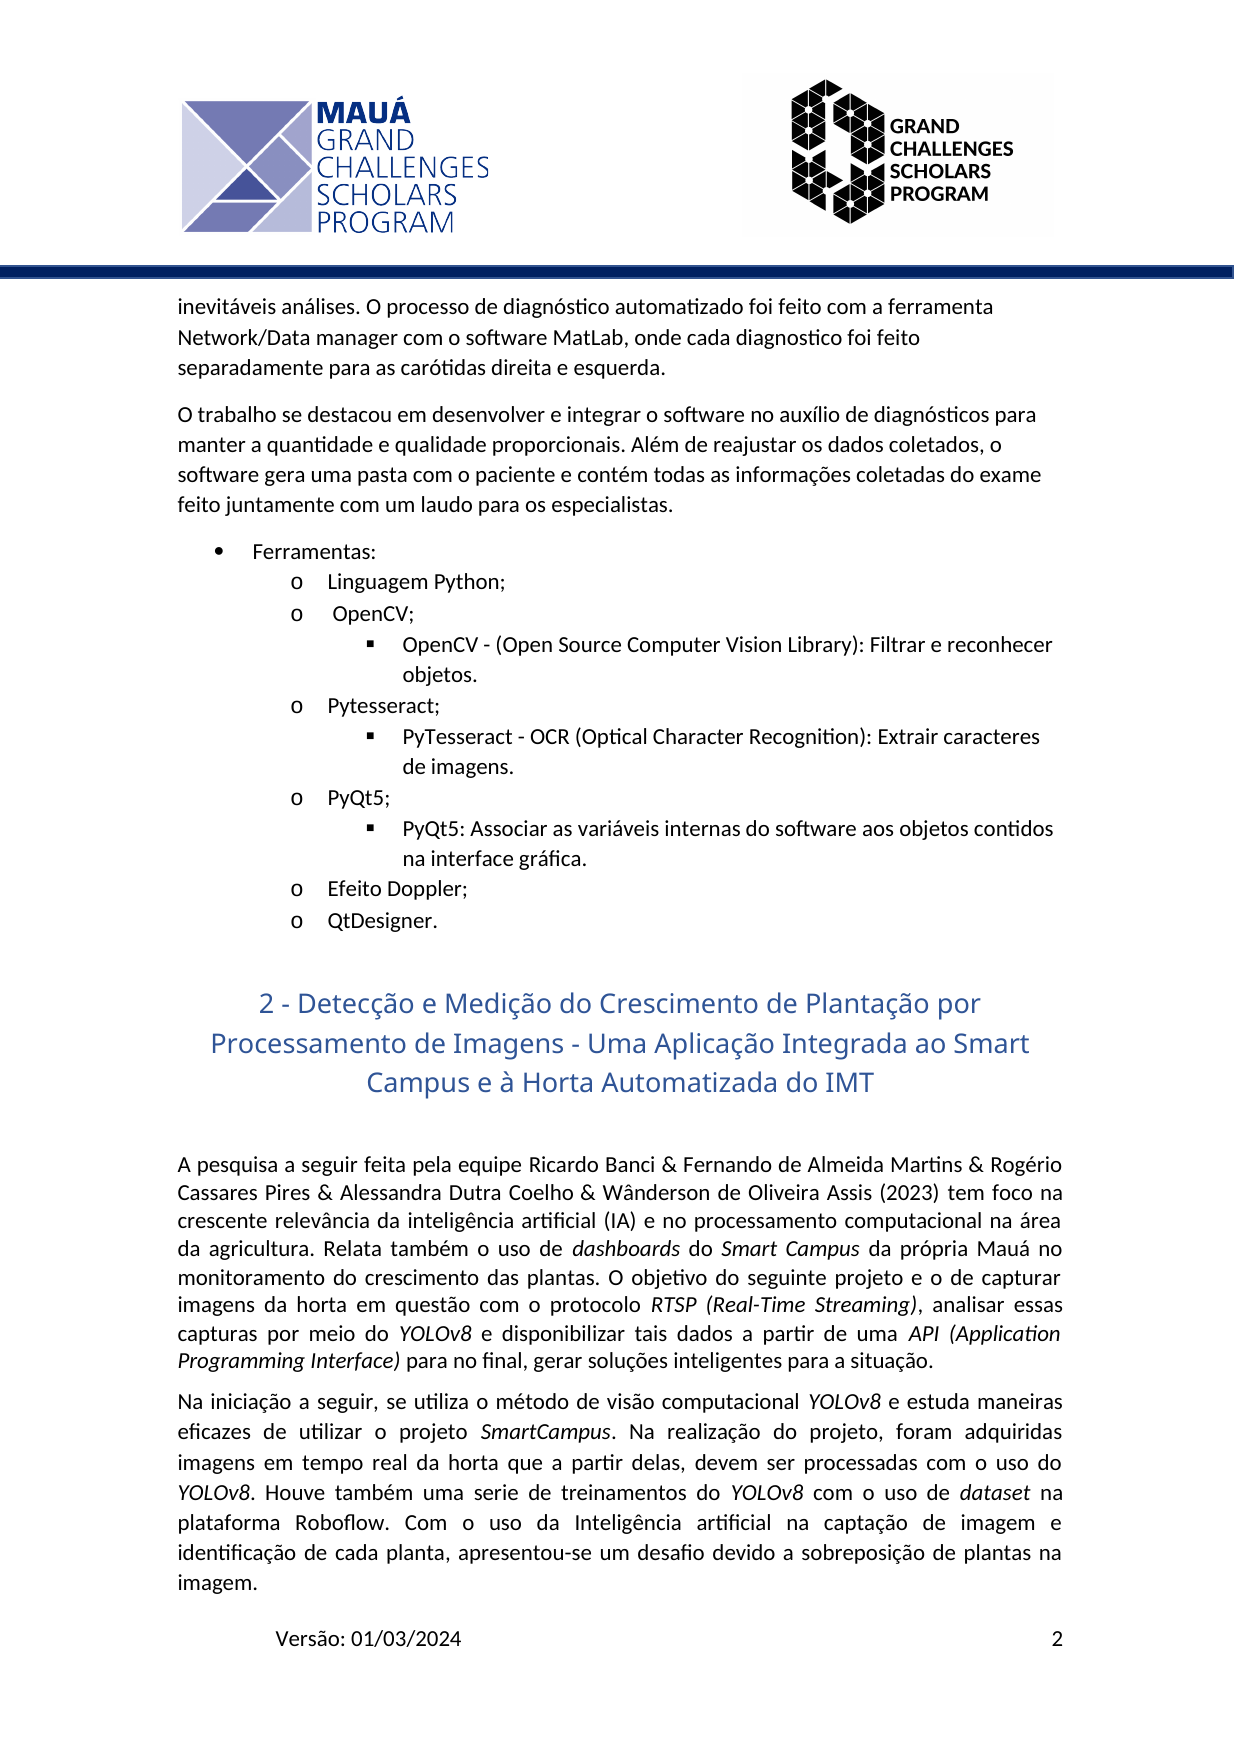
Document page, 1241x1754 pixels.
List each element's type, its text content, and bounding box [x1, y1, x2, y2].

list PyQt5: Associar as variáveis internas do software aos objetos contidos na interface gráfica. [365, 814, 1063, 872]
picture [741, 73, 1054, 237]
text Na iniciação a seguir, se utiliza o método de visão computacional YOLOv8 e estuda maneiras eficazes de utilizar o projeto SmartCampus. Na realização do projeto, foram adquiridas imagens em tempo real da horta que a partir delas, devem ser processadas com o uso do YOLOv8. Houve também uma serie de treinamentos do YOLOv8 com o uso de dataset na plataforma Roboflow. Com o uso da Inteligência artificial na captação de imagem e identificação de cada planta, apresentou-se um desafio devido a sobreposição de plantas na imagem. [177, 1387, 1063, 1596]
text A pesquisa a seguir feita pela equipe Ricardo Banci & Fernando de Almeida Martins & Rogério Cassares Pires & Alessandra Dutra Coelho & Wânderson de Oliveira Assis (2023) tem foco na crescente relevância da inteligência artificial (IA) e no processamento computacional na área da agricultura. Relata também o uso de dashboards do Smart Campus da própria Mauá no monitoramento do crescimento das plantas. O objetivo do seguinte projeto e o de capturar imagens da horta em questão com o protocolo RTSP (Real-Time Streaming), analisar essas capturas por meio do YOLOv8 e disponibilizar tais dados a partir de uma API (Application Programming Interface) para no final, gerar soluções inteligentes para a situação. [177, 1151, 1063, 1375]
list OpenCV - (Open Source Computer Vision Library): Filtrar e reconhecer objetos. [365, 630, 1063, 688]
list PyTesseract - OCR (Optical Character Recognition): Extrair caracteres de imagens. [365, 722, 1063, 780]
list OpenCV; [290, 599, 1063, 628]
list QtDesigner. [290, 906, 1063, 935]
list Pytesseract; [290, 691, 1063, 720]
text O trabalho se destacou em desenvolver e integrar o software no auxílio de diagnósticos para manter a quantidade e qualidade proporcionais. Além de reajustar os dados coletados, o software gera uma pasta com o paciente e contém todas as informações coletadas do exame feito juntamente com um laudo para os especialistas. [177, 400, 1063, 518]
subtitle 2 - Detecção e Medição do Crescimento de Plantação por Processamento de Imagens - Uma Aplicação Integrada ao Smart Campus e à Horta Automatizada do IMT [177, 984, 1063, 1101]
picture [177, 95, 489, 237]
list PyQt5; [290, 783, 1063, 812]
list Ferramentas: [215, 537, 1063, 565]
list Efeito Doppler; [290, 874, 1063, 904]
list Linguagem Python; [290, 567, 1063, 597]
